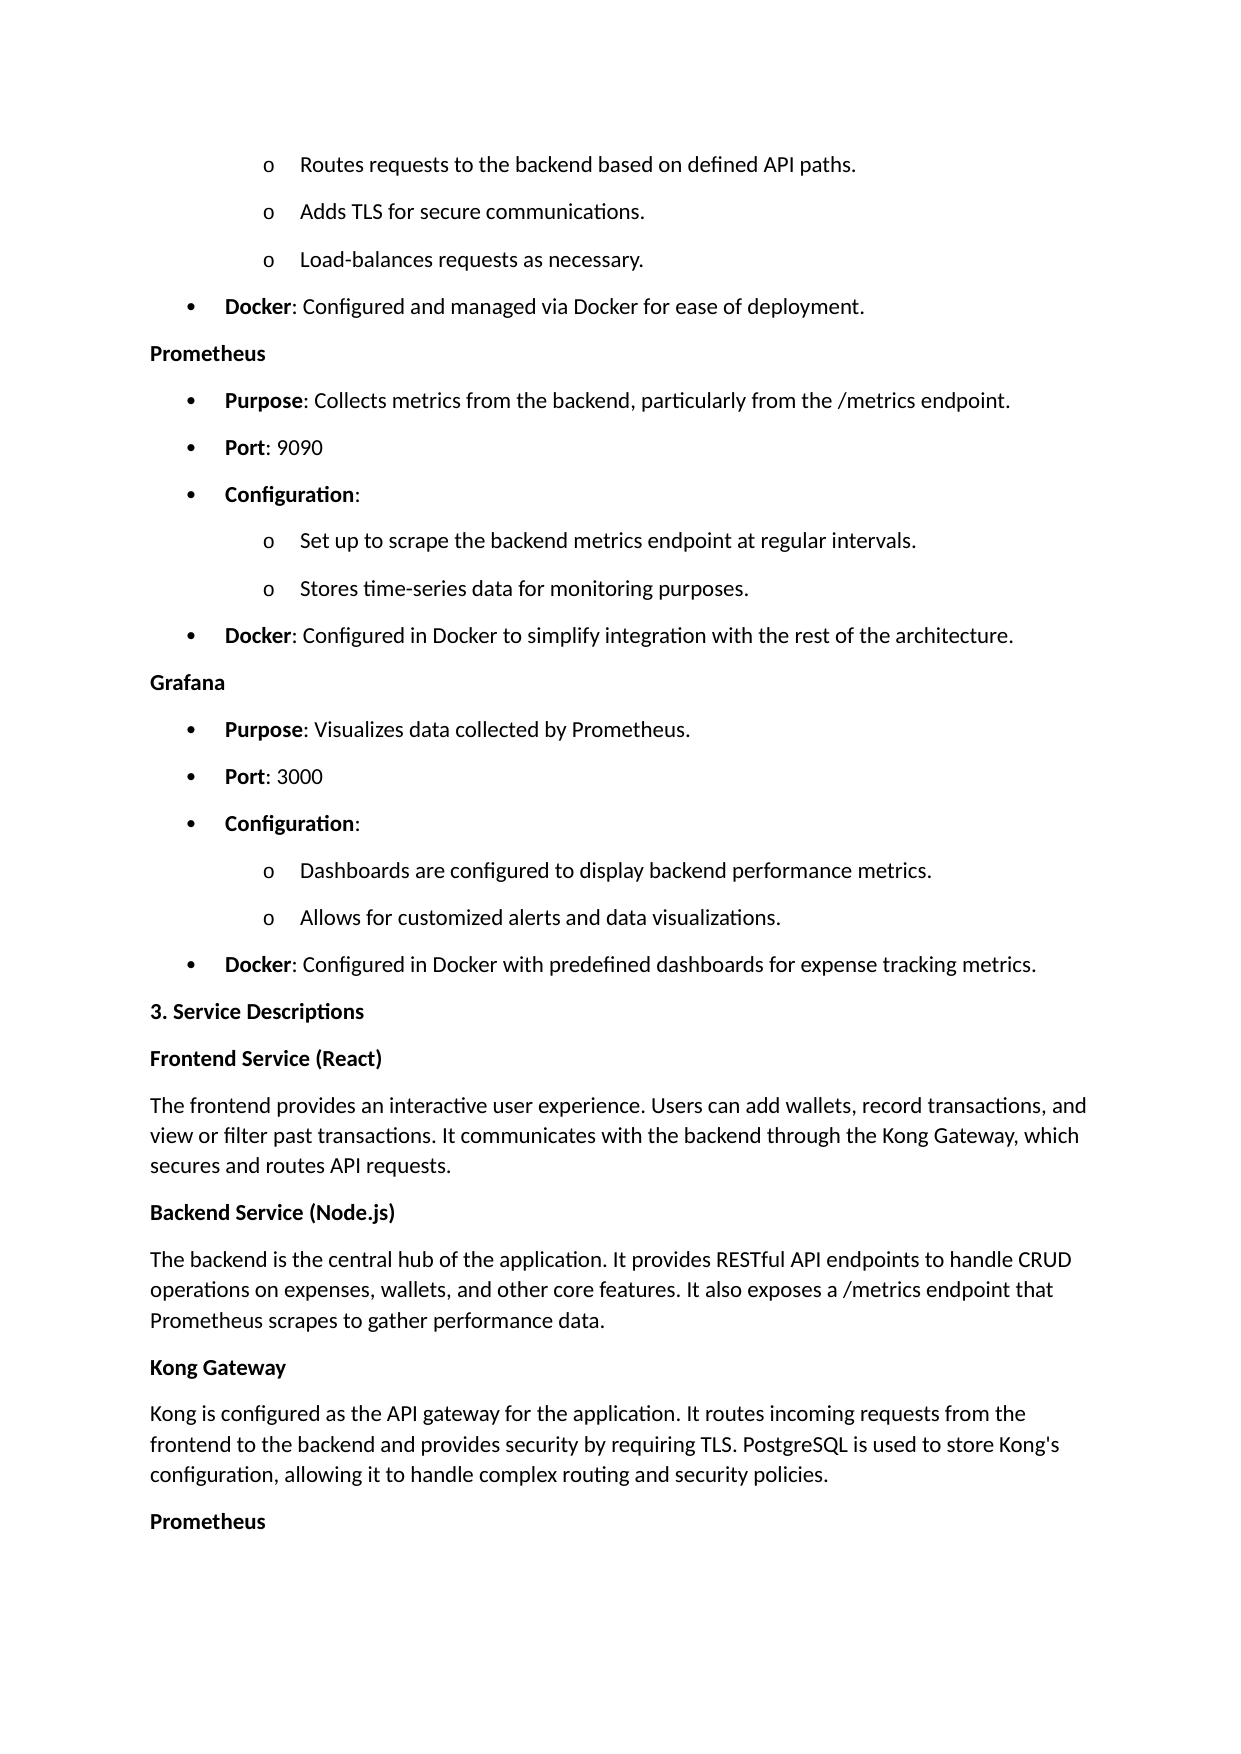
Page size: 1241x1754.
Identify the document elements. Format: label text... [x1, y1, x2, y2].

list Purpose: Collects metrics from the backend, particularly from the /metrics endpoint. [187, 386, 1090, 414]
list Allows for customized alerts and data visualizations. [262, 903, 1090, 932]
list Port: 9090 [187, 433, 1090, 461]
text Frontend Service (React) [150, 1044, 1090, 1072]
text The frontend provides an interactive user experience. Users can add wallets, record transactions, and view or filter past transactions. It communicates with the backend through the Kong Gateway, which secures and routes API requests. [150, 1091, 1090, 1179]
list Docker: Configured in Docker with predefined dashboards for expense tracking metrics. [187, 951, 1090, 978]
text Prometheus [150, 1507, 1090, 1535]
list Configuration: [187, 480, 1090, 508]
list Set up to scrape the backend metrics endpoint at regular intervals. [262, 527, 1090, 555]
text Grafana [150, 668, 1090, 696]
list Stores time-series data for monitoring purposes. [262, 574, 1090, 602]
list Purpose: Visualizes data collected by Prometheus. [187, 715, 1090, 743]
text Prometheus [150, 339, 1090, 367]
text Kong is configured as the API gateway for the application. It routes incoming requests from the frontend to the backend and provides security by requiring TLS. PostgreSQL is used to store Kong's configuration, allowing it to handle complex routing and security policies. [150, 1399, 1090, 1488]
list Configuration: [187, 809, 1090, 837]
list Load-balances requests as necessary. [262, 245, 1090, 273]
list Docker: Configured and managed via Docker for ease of deployment. [187, 292, 1090, 320]
text Kong Gateway [150, 1353, 1090, 1381]
text The backend is the central hub of the application. It provides RESTful API endpoints to handle CRUD operations on expenses, wallets, and other core features. It also exposes a /metrics endpoint that Prometheus scrapes to gather performance data. [150, 1245, 1090, 1334]
list Adds TLS for secure communications. [262, 197, 1090, 226]
list Docker: Configured in Docker to simplify integration with the rest of the architecture. [187, 621, 1090, 649]
text Backend Service (Node.js) [150, 1198, 1090, 1226]
list Routes requests to the backend based on defined API paths. [262, 150, 1090, 178]
list Port: 3000 [187, 762, 1090, 790]
list Dashboards are configured to display backend performance metrics. [262, 856, 1090, 884]
text 3. Service Descriptions [150, 997, 1090, 1025]
